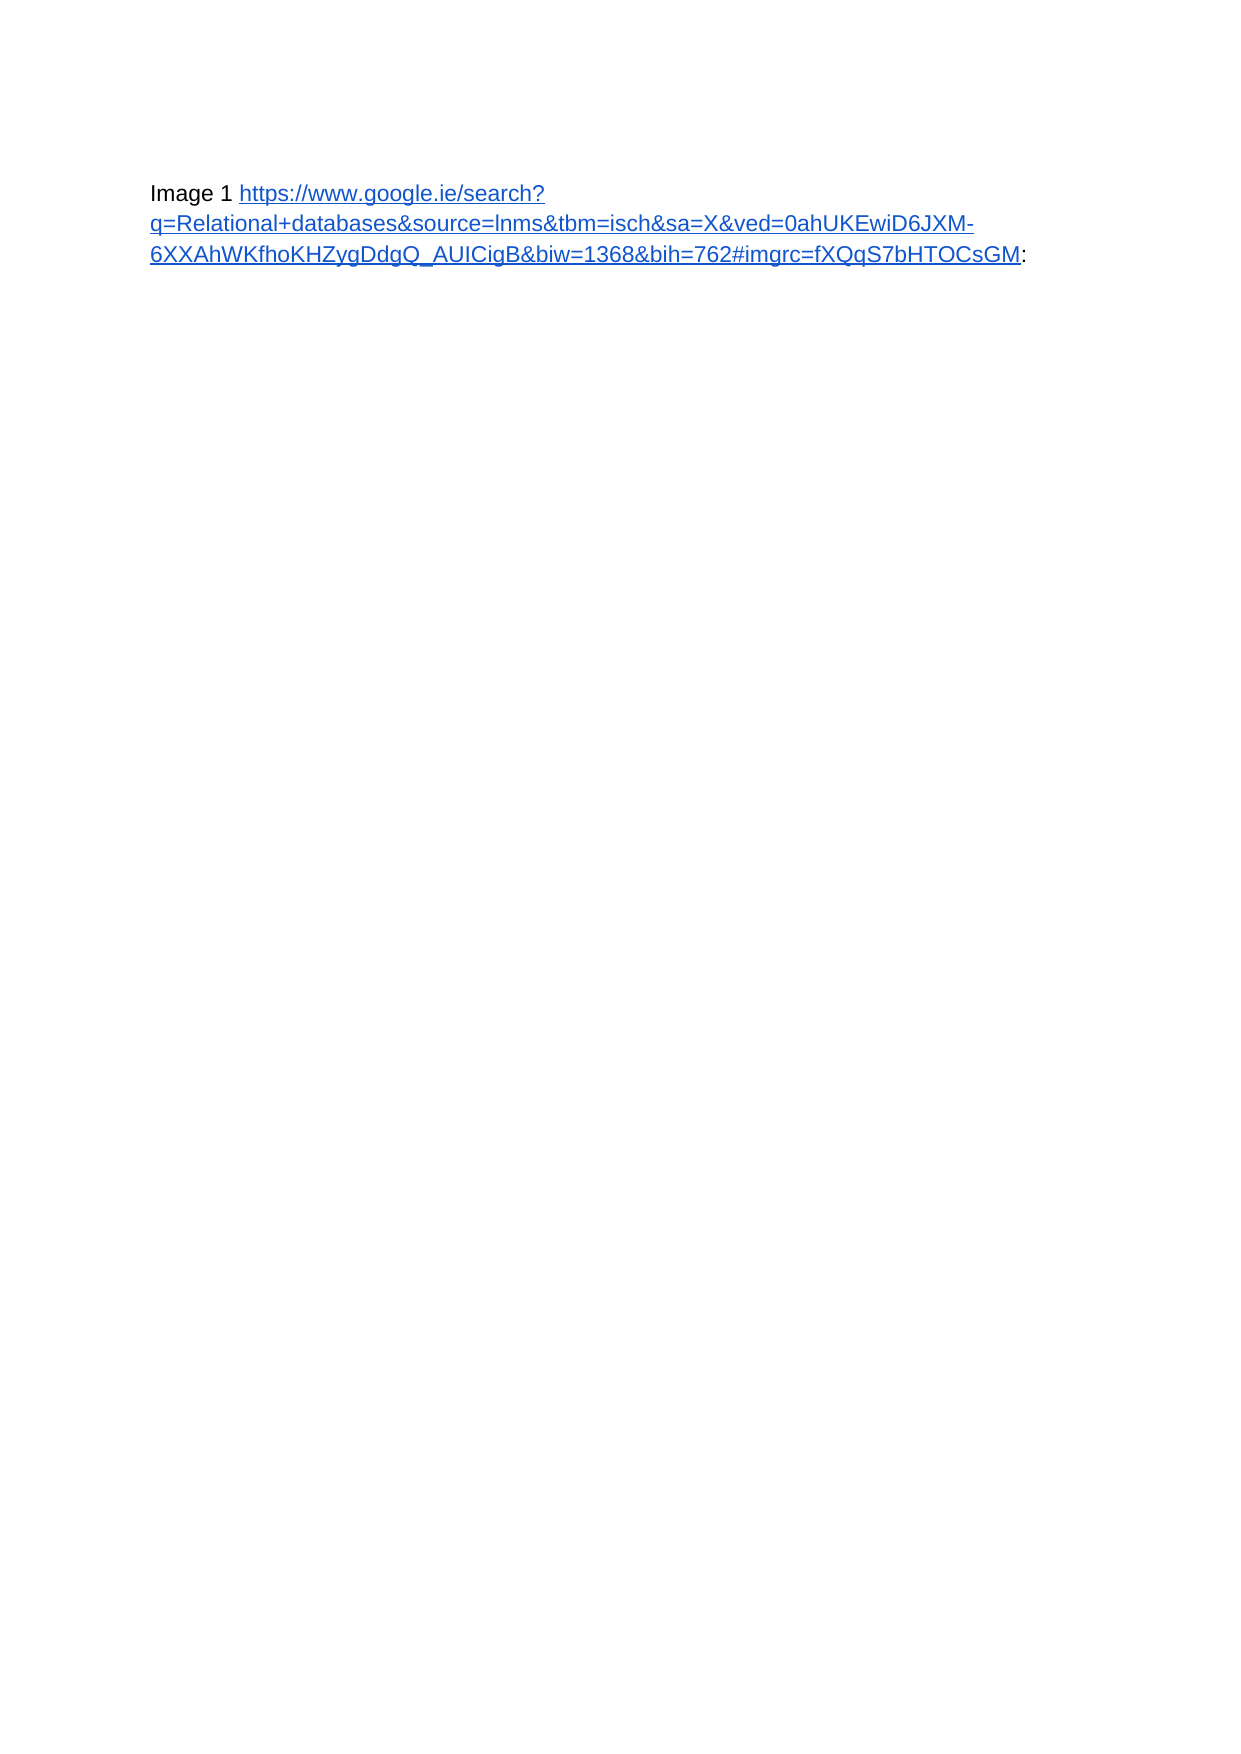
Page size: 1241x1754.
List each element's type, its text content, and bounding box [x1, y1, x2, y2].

text Image 1 https://www.google.ie/search?q=Relational+databases&source=lnms&tbm=isch&sa=X&ved=0ahUKEwiD6JXM-6XXAhWKfhoKHZygDdgQ_AUICigB&biw=1368&bih=762#imgrc=fXQqS7bHTOCsGM: [150, 180, 1090, 267]
